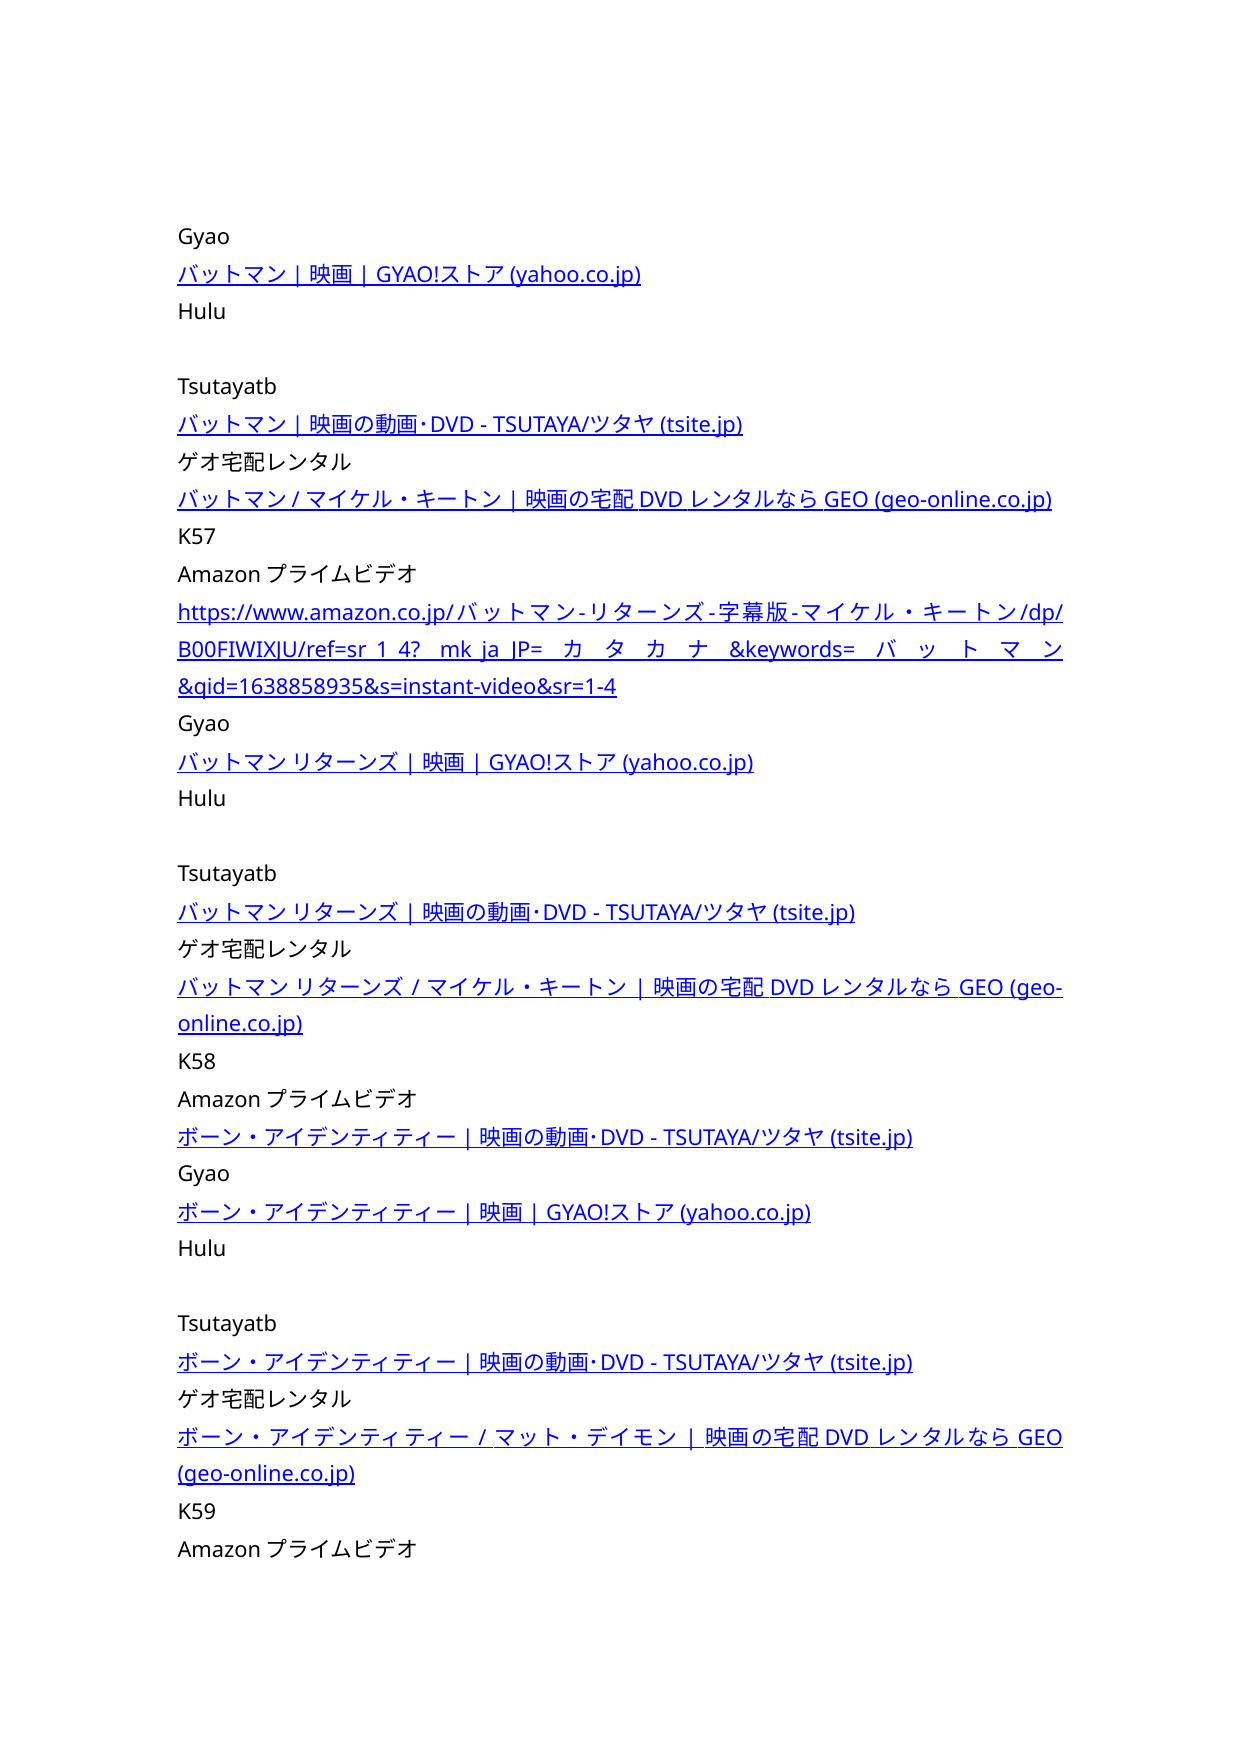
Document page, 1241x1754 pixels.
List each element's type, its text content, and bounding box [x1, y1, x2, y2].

text Hulu [177, 779, 1063, 817]
text バットマン | 映画の動画･DVD - TSUTAYA/ツタヤ (tsite.jp) [177, 404, 1063, 442]
text バットマン リターンズ | 映画の動画･DVD - TSUTAYA/ツタヤ (tsite.jp) [177, 892, 1063, 929]
text Gyao [177, 217, 1063, 254]
text https://www.amazon.co.jp/バットマン-リターンズ-字幕版-マイケル・キートン/dp/B00FIWIXJU/ref=sr_1_4?__mk_ja_JP=カタカナ&keywords=バットマン&qid=1638858935&s=instant-video&sr=1-4 [177, 592, 1063, 622]
text Gyao [177, 1154, 1063, 1192]
text ボーン・アイデンティティー / マット・デイモン | 映画の宅配DVDレンタルならGEO (geo-online.co.jp) [177, 1417, 1063, 1492]
text K58 [177, 1042, 1063, 1079]
text ゲオ宅配レンタル [177, 1379, 1063, 1417]
text Hulu [177, 292, 1063, 329]
text バットマン リターンズ / マイケル・キートン | 映画の宅配DVDレンタルならGEO (geo-online.co.jp) [177, 967, 1063, 997]
text https://www.amazon.co.jp/バットマン-リターンズ-字幕版-マイケル・キートン/dp/B00FIWIXJU/ref=sr_1_4?__mk_ja_JP=カタカナ&keywords=バットマン&qid=1638858935&s=instant-video&sr=1-4 [177, 661, 1063, 704]
text K57 [177, 517, 1063, 554]
text Amazonプライムビデオ [177, 1079, 1063, 1117]
text ゲオ宅配レンタル [177, 929, 1063, 967]
text バットマン リターンズ | 映画 | GYAO!ストア (yahoo.co.jp) [177, 742, 1063, 779]
text Tsutayatb [177, 854, 1063, 892]
text Hulu [177, 1229, 1063, 1267]
text https://www.amazon.co.jp/バットマン-リターンズ-字幕版-マイケル・キートン/dp/B00FIWIXJU/ref=sr_1_4?__mk_ja_JP=カタカナ&keywords=バットマン&qid=1638858935&s=instant-video&sr=1-4 [177, 623, 1063, 659]
text Tsutayatb [177, 1304, 1063, 1342]
text ボーン・アイデンティティー | 映画 | GYAO!ストア (yahoo.co.jp) [177, 1192, 1063, 1229]
text ボーン・アイデンティティー | 映画の動画･DVD - TSUTAYA/ツタヤ (tsite.jp) [177, 1117, 1063, 1154]
text バットマン / マイケル・キートン | 映画の宅配DVDレンタルならGEO (geo-online.co.jp) [177, 479, 1063, 517]
text Gyao [177, 704, 1063, 742]
text Tsutayatb [177, 367, 1063, 404]
text K59 [177, 1492, 1063, 1529]
text ボーン・アイデンティティー | 映画の動画･DVD - TSUTAYA/ツタヤ (tsite.jp) [177, 1342, 1063, 1379]
text バットマン リターンズ / マイケル・キートン | 映画の宅配DVDレンタルならGEO (geo-online.co.jp) [177, 998, 1063, 1042]
text ゲオ宅配レンタル [177, 442, 1063, 479]
text Amazonプライムビデオ [177, 554, 1063, 592]
text バットマン | 映画 | GYAO!ストア (yahoo.co.jp) [177, 254, 1063, 292]
text Amazonプライムビデオ [177, 1529, 1063, 1567]
